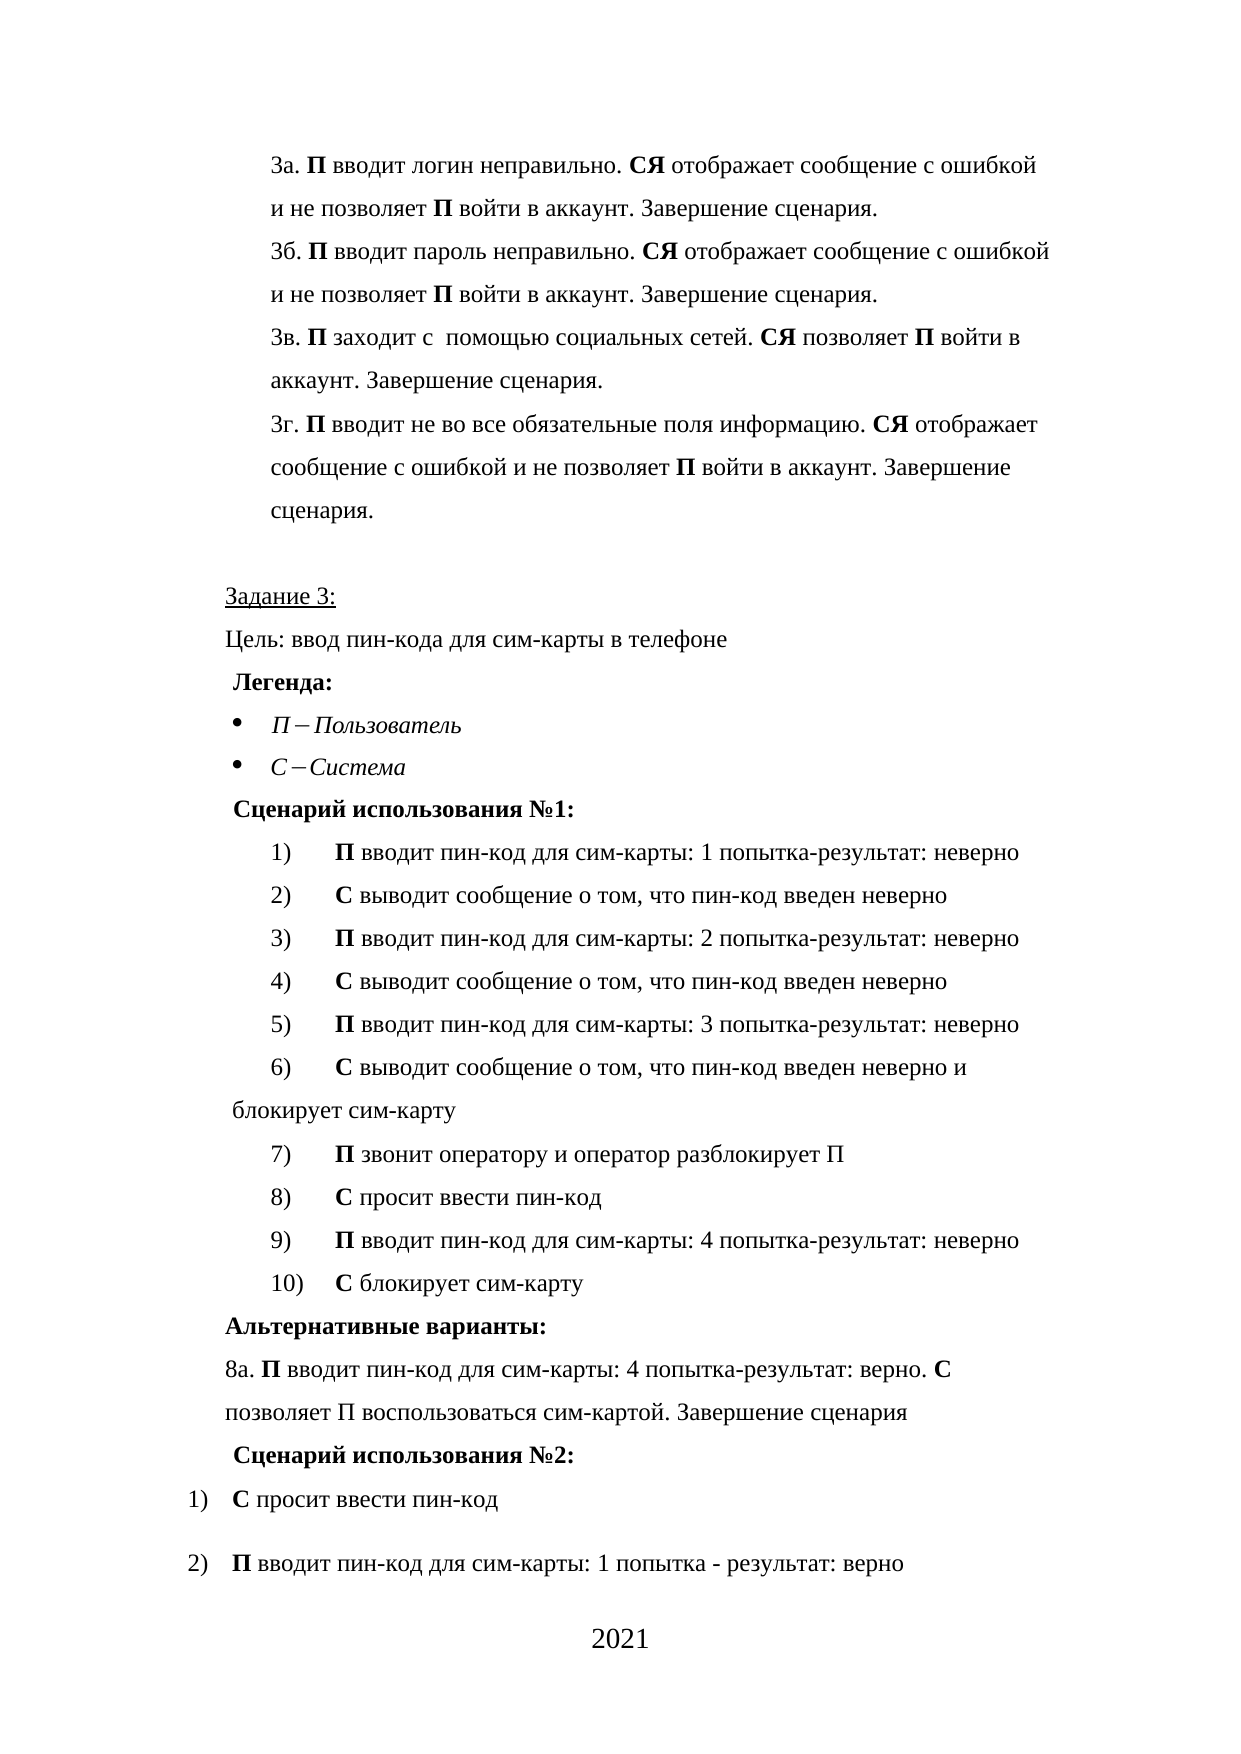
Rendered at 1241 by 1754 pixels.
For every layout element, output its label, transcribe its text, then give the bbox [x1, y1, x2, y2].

list С выводит сообщение о том, что пин-код введен неверно и блокирует сим-карту [232, 1052, 1053, 1124]
text Сценарий использования №1: [233, 794, 1053, 822]
list П вводит пин-код для сим-карты: 1 попытка - результат: верно [187, 1548, 1053, 1576]
list 3б. П вводит пароль неправильно. СЯ отображает сообщение с ошибкой и не позволяет П войти в аккаунт. Завершение сценария. [270, 236, 1053, 308]
list П вводит пин-код для сим-карты: 4 попытка-результат: неверно [232, 1225, 1053, 1254]
list Легенда: [233, 667, 1053, 696]
list П вводит пин-код для сим-карты: 3 попытка-результат: неверно [232, 1009, 1053, 1038]
list С выводит сообщение о том, что пин-код введен неверно [232, 966, 1053, 995]
list П звонит оператору и оператор разблокирует П [232, 1139, 1053, 1167]
list С блокирует сим-карту [232, 1268, 1053, 1297]
list С выводит сообщение о том, что пин-код введен неверно [232, 880, 1053, 909]
list С просит ввести пин-код [232, 1182, 1053, 1211]
list П вводит пин-код для сим-карты: 1 попытка-результат: неверно [232, 837, 1053, 866]
list П вводит пин-код для сим-карты: 2 попытка-результат: неверно [232, 923, 1053, 952]
text Цель: ввод пин-кода для сим-карты в телефоне [225, 624, 1053, 653]
text Сценарий использования №2: [233, 1441, 1053, 1469]
text Альтернативные варианты: [225, 1311, 1053, 1340]
list 3в. П заходит с помощью социальных сетей. СЯ позволяет П войти в аккаунт. Завершение сценария. [270, 322, 1053, 394]
list С просит ввести пин-код [187, 1484, 1053, 1512]
text Задание 3: [225, 581, 1053, 610]
text 8а. П вводит пин-код для сим-карты: 4 попытка-результат: верно. С позволяет П воспользоваться сим-картой. Завершение сценария [225, 1354, 1053, 1426]
list 3г. П вводит не во все обязательные поля информацию. СЯ отображает сообщение с ошибкой и не позволяет П войти в аккаунт. Завершение сценария. [270, 409, 1053, 524]
list 3а. П вводит логин неправильно. СЯ отображает сообщение с ошибкой и не позволяет П войти в аккаунт. Завершение сценария. [270, 150, 1053, 222]
